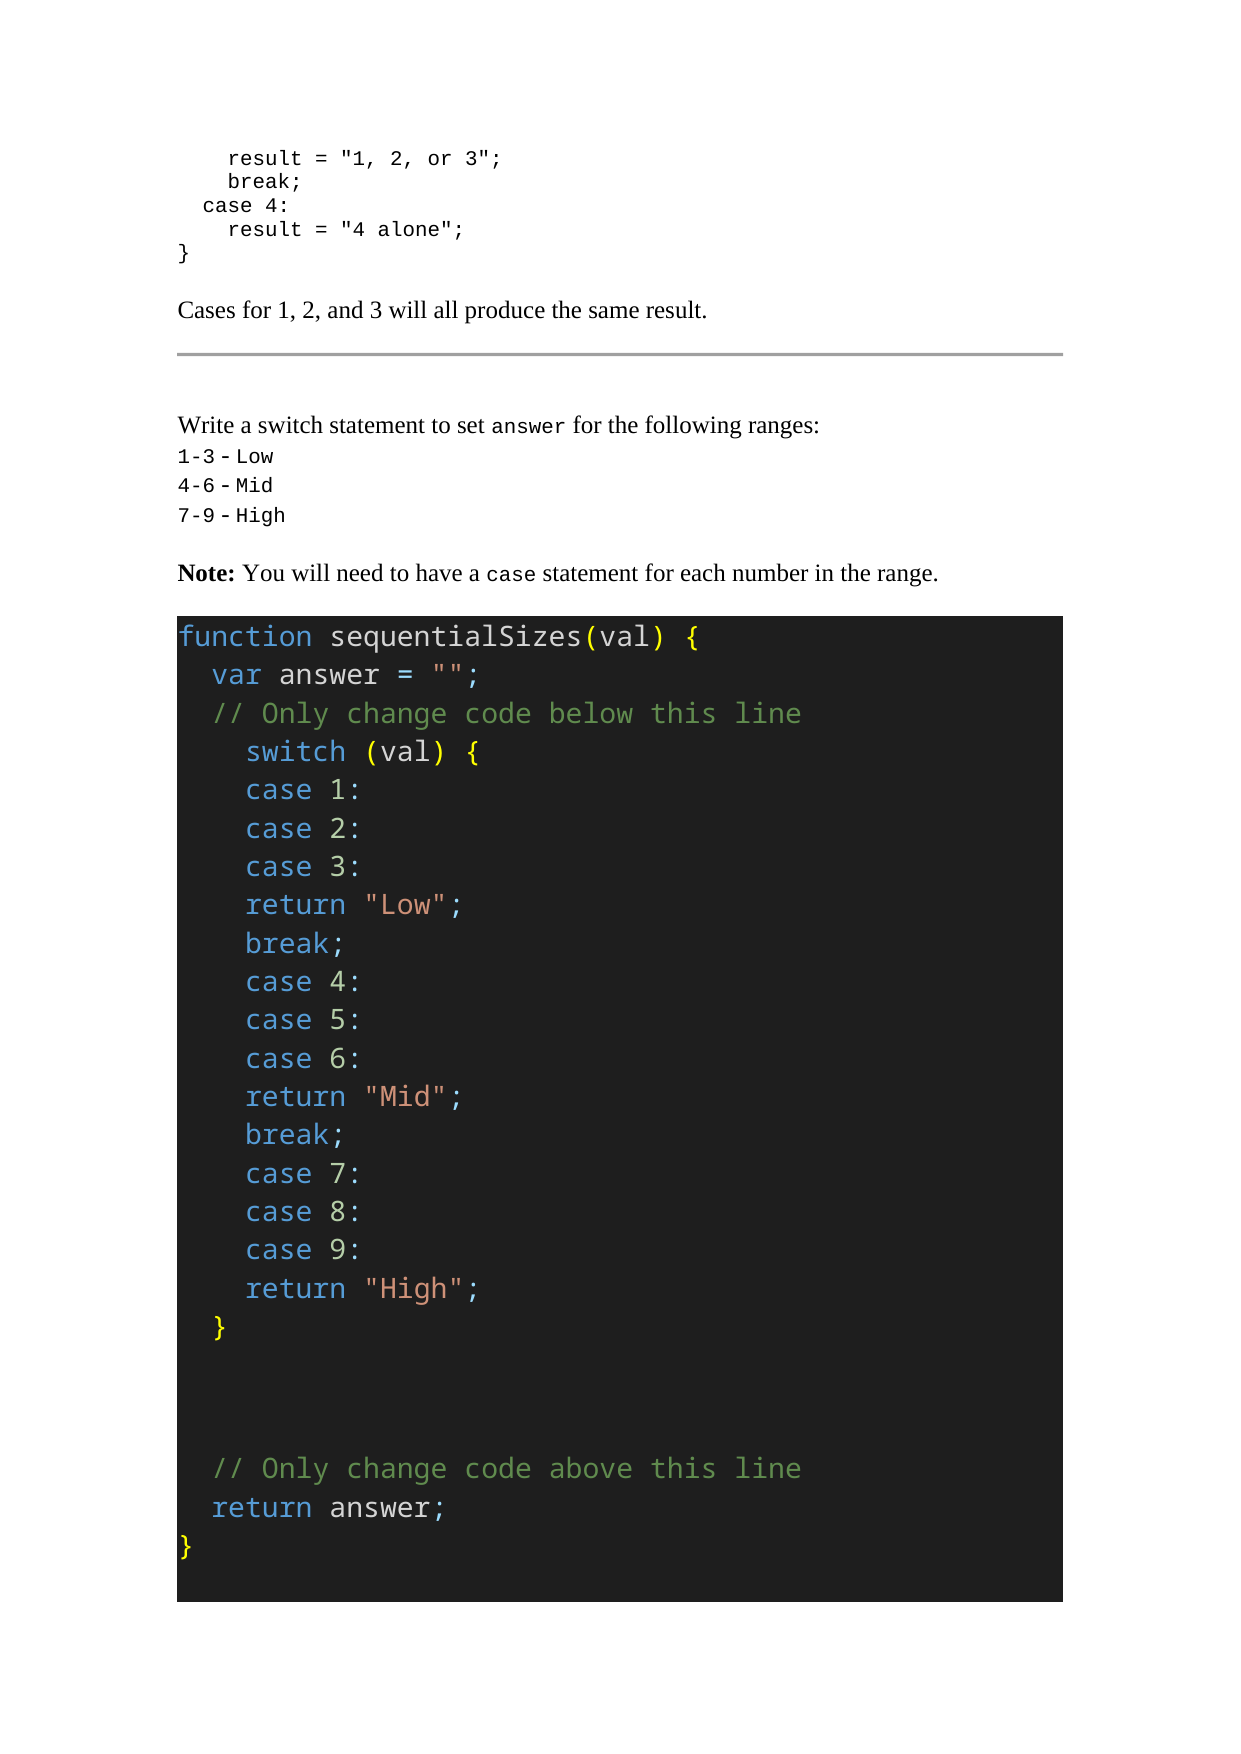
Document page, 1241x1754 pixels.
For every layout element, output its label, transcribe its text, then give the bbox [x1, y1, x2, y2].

text } [177, 242, 1063, 266]
text case 3: [177, 846, 1063, 885]
text case 7: [177, 1153, 1063, 1191]
text result = "4 alone"; [177, 218, 1063, 242]
text switch (val) { [177, 731, 1063, 770]
text function sequentialSizes(val) { [177, 616, 1063, 655]
text case 5: [177, 1000, 1063, 1038]
text } [177, 1306, 1063, 1345]
text case 6: [177, 1038, 1063, 1076]
text return "High"; [177, 1268, 1063, 1306]
text return "Mid"; [177, 1076, 1063, 1115]
text break; [177, 171, 1063, 195]
text return "Low"; [177, 885, 1063, 923]
text case 4: [177, 195, 1063, 218]
text case 9: [177, 1230, 1063, 1268]
text Note: You will need to have a case statement for each number in the range. [177, 558, 1063, 587]
text } [177, 1525, 1063, 1564]
text Write a switch statement to set answer for the following ranges: 1-3 - Low 4-6 - Mid 7-9 - High [177, 410, 1063, 528]
text // Only change code above this line [177, 1449, 1063, 1487]
text var answer = ""; [177, 655, 1063, 693]
text Cases for 1, 2, and 3 will all produce the same result. [177, 295, 1063, 324]
text break; [177, 1115, 1063, 1153]
text case 2: [177, 808, 1063, 846]
text return answer; [177, 1487, 1063, 1525]
text case 8: [177, 1191, 1063, 1230]
text // Only change code below this line [177, 693, 1063, 731]
text result = "1, 2, or 3"; [177, 148, 1063, 171]
text case 1: [177, 770, 1063, 808]
text break; [177, 923, 1063, 961]
text case 4: [177, 961, 1063, 1000]
